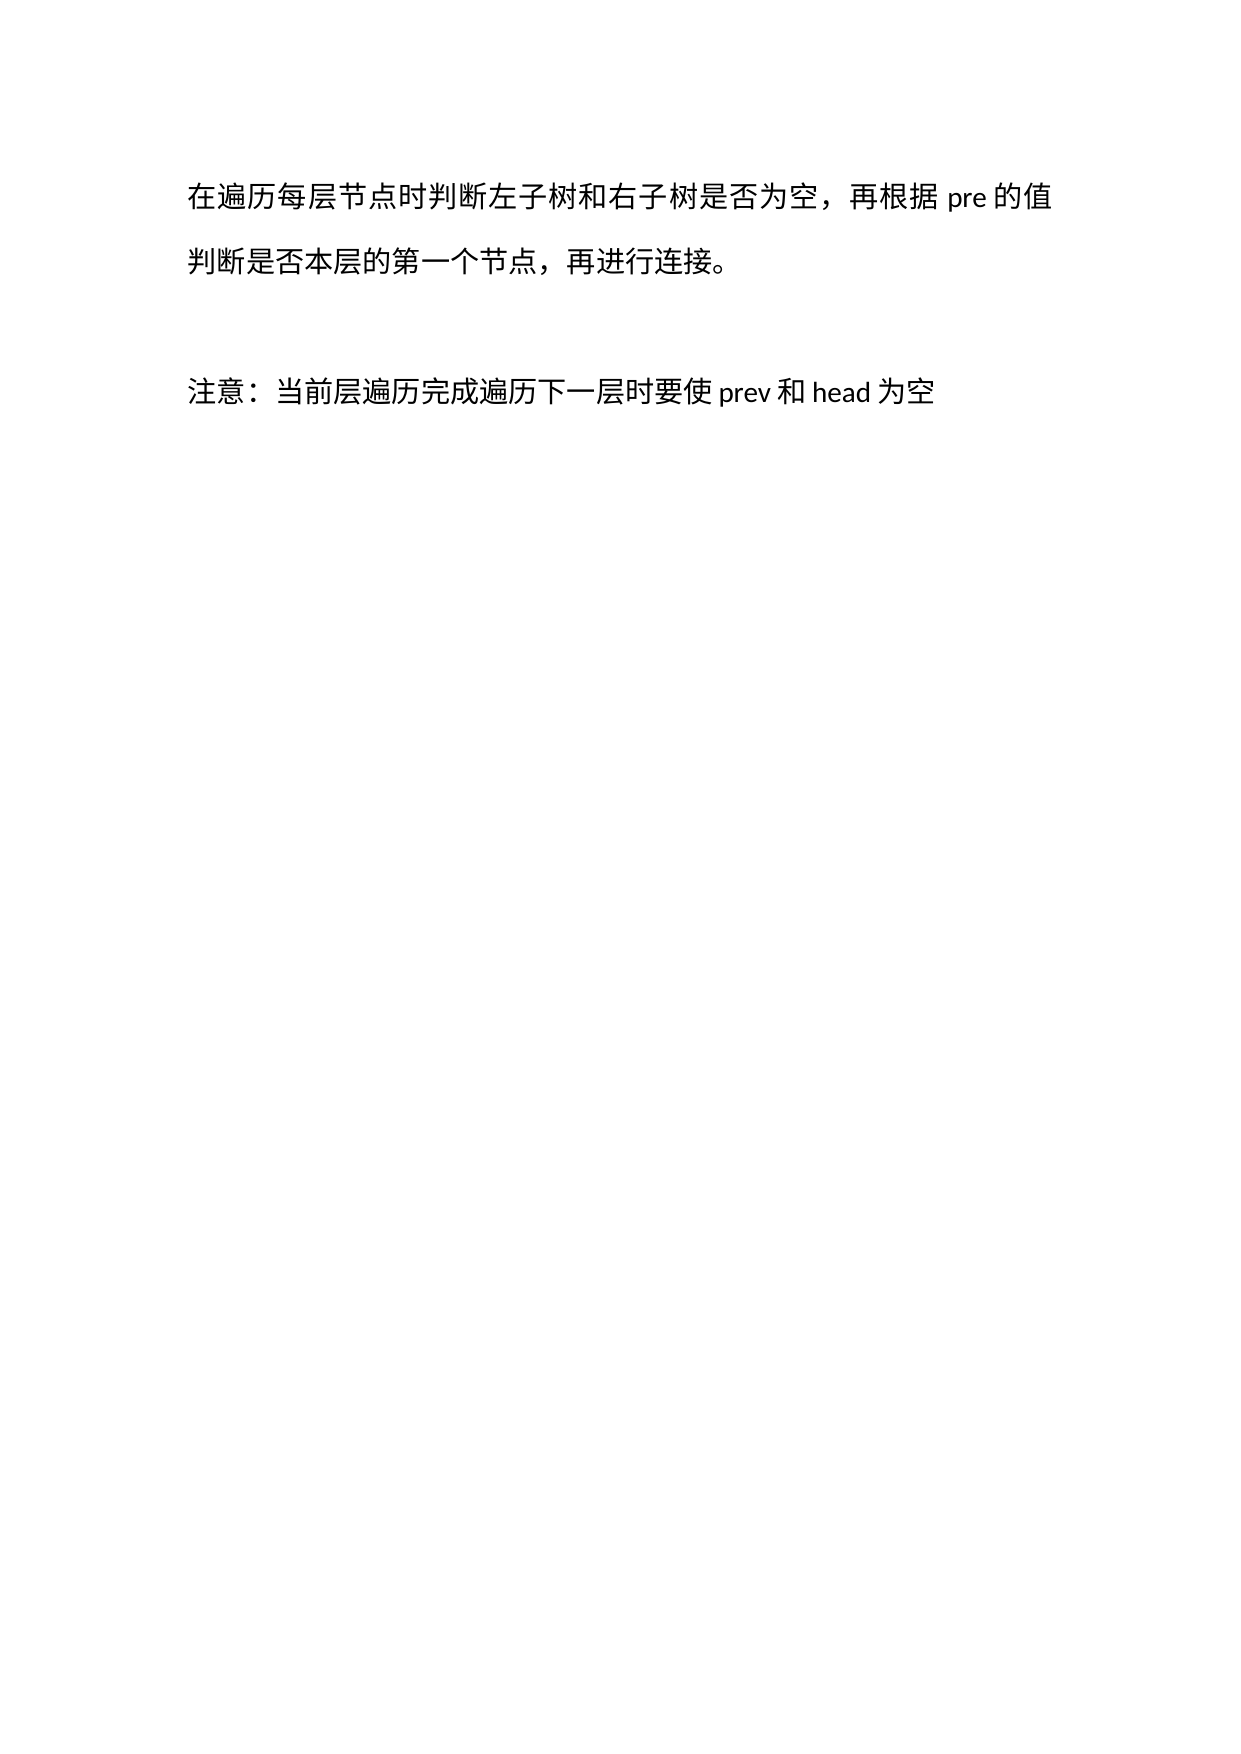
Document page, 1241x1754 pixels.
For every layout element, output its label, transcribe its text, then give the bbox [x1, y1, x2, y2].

text 注意：当前层遍历完成遍历下一层时要使prev和head为空 [187, 357, 1053, 422]
text 在遍历每层节点时判断左子树和右子树是否为空，再根据pre的值判断是否本层的第一个节点，再进行连接。 [187, 162, 1053, 292]
